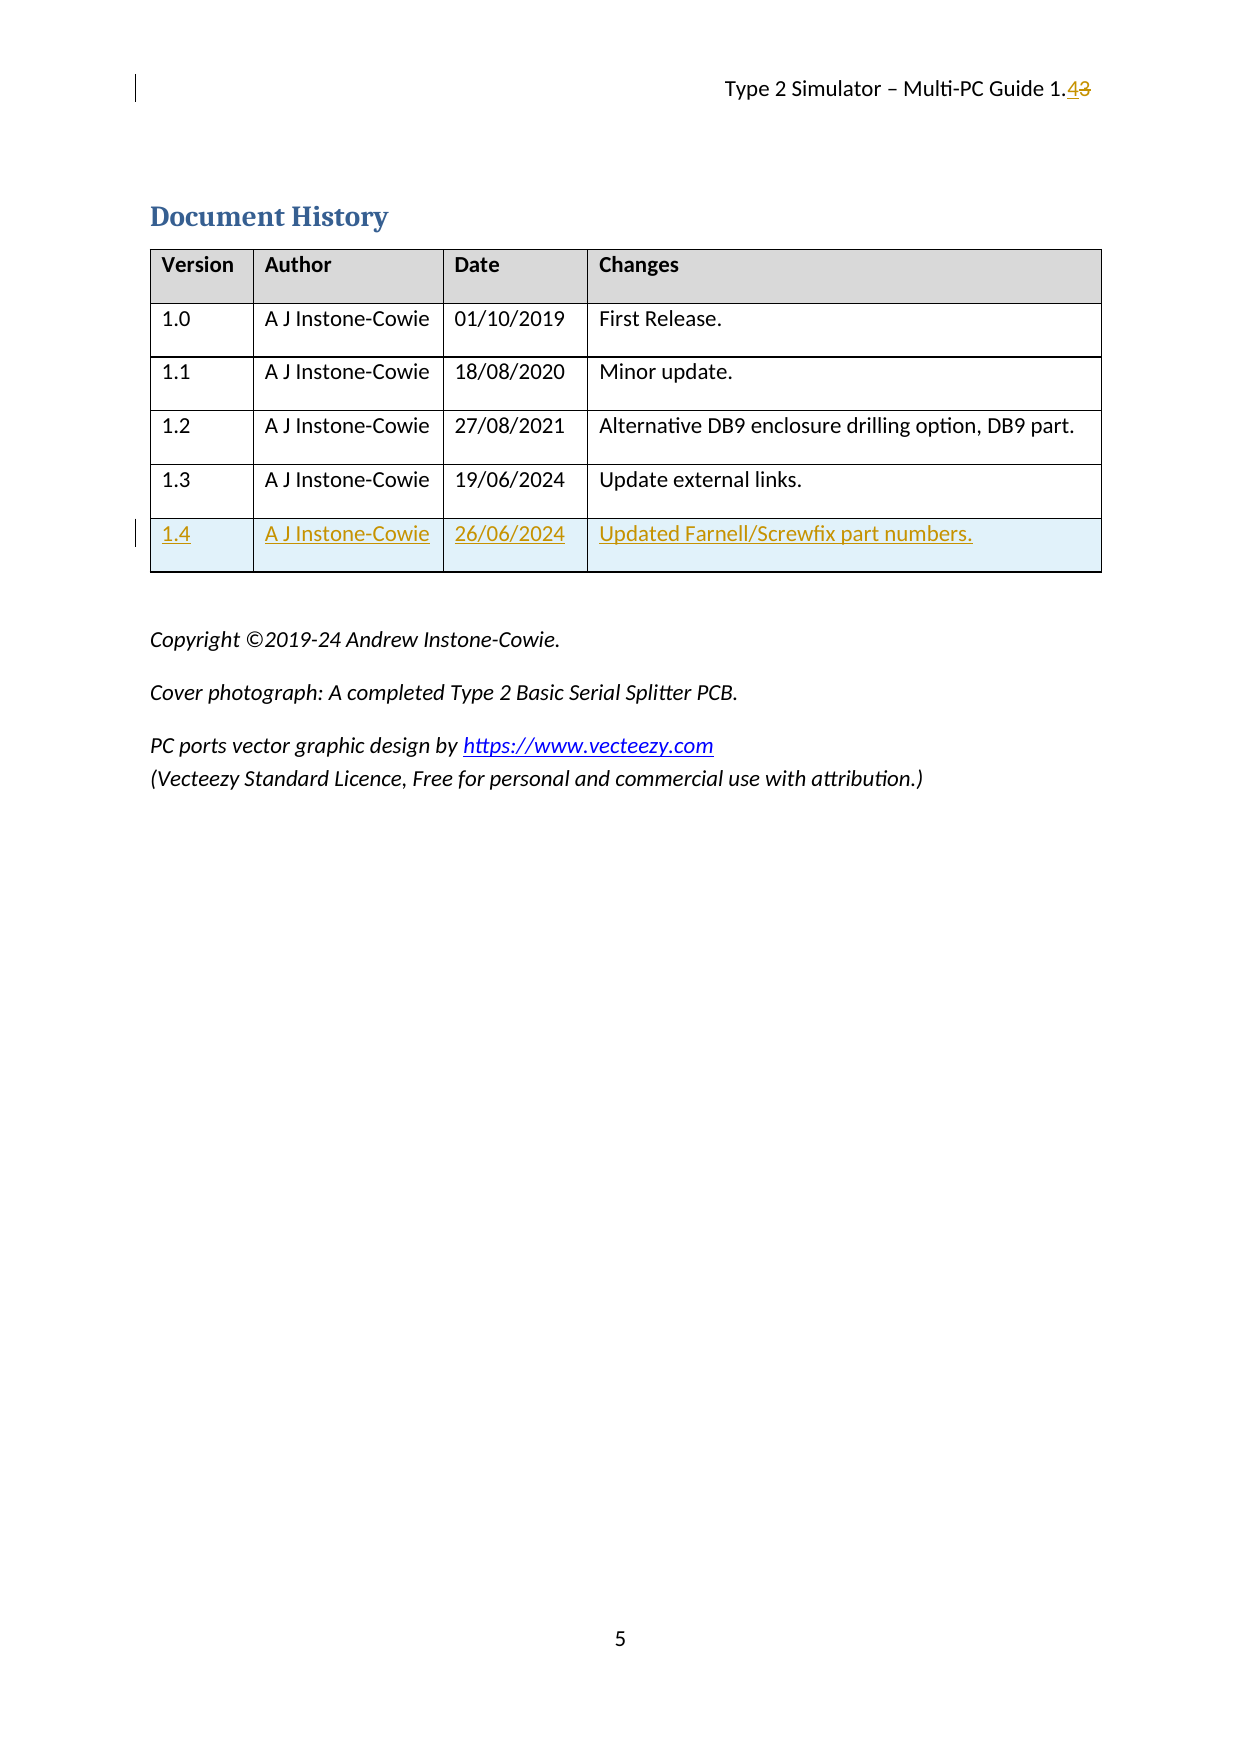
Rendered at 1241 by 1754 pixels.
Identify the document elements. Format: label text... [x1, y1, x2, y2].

table_cell A J Instone-Cowie [254, 358, 443, 410]
table_cell Alternative DB9 enclosure drilling option, DB9 part. [588, 411, 1101, 464]
table_cell First Release. [588, 304, 1101, 356]
table_cell A J Instone-Cowie [254, 304, 443, 356]
subtitle Document History [150, 200, 1090, 233]
table_cell 18/08/2020 [444, 358, 587, 410]
table_cell 1.2 [151, 411, 253, 464]
table_cell 01/10/2019 [444, 304, 587, 356]
text Copyright ©2019-24 Andrew Instone-Cowie. [150, 626, 1090, 653]
table_header Author [254, 250, 443, 303]
table_header Changes [588, 250, 1101, 303]
table_cell 1.1 [151, 358, 253, 410]
table_cell A J Instone-Cowie [254, 465, 443, 518]
table_cell Minor update. [588, 358, 1101, 410]
table_cell Update external links. [588, 465, 1101, 518]
table_cell 1.3 [151, 465, 253, 518]
text Cover photograph: A completed Type 2 Basic Serial Splitter PCB. [150, 678, 1090, 707]
table_cell 1.0 [151, 304, 253, 356]
table_cell 19/06/2024 [444, 465, 587, 518]
table_cell 27/08/2021 [444, 411, 587, 464]
table_cell A J Instone-Cowie [254, 411, 443, 464]
table_header Version [151, 250, 253, 303]
table_header Date [444, 250, 587, 303]
text PC ports vector graphic design by https://www.vecteezy.com (Vecteezy Standard Licence, Free for personal and commercial use with attribution.) [150, 732, 1090, 792]
